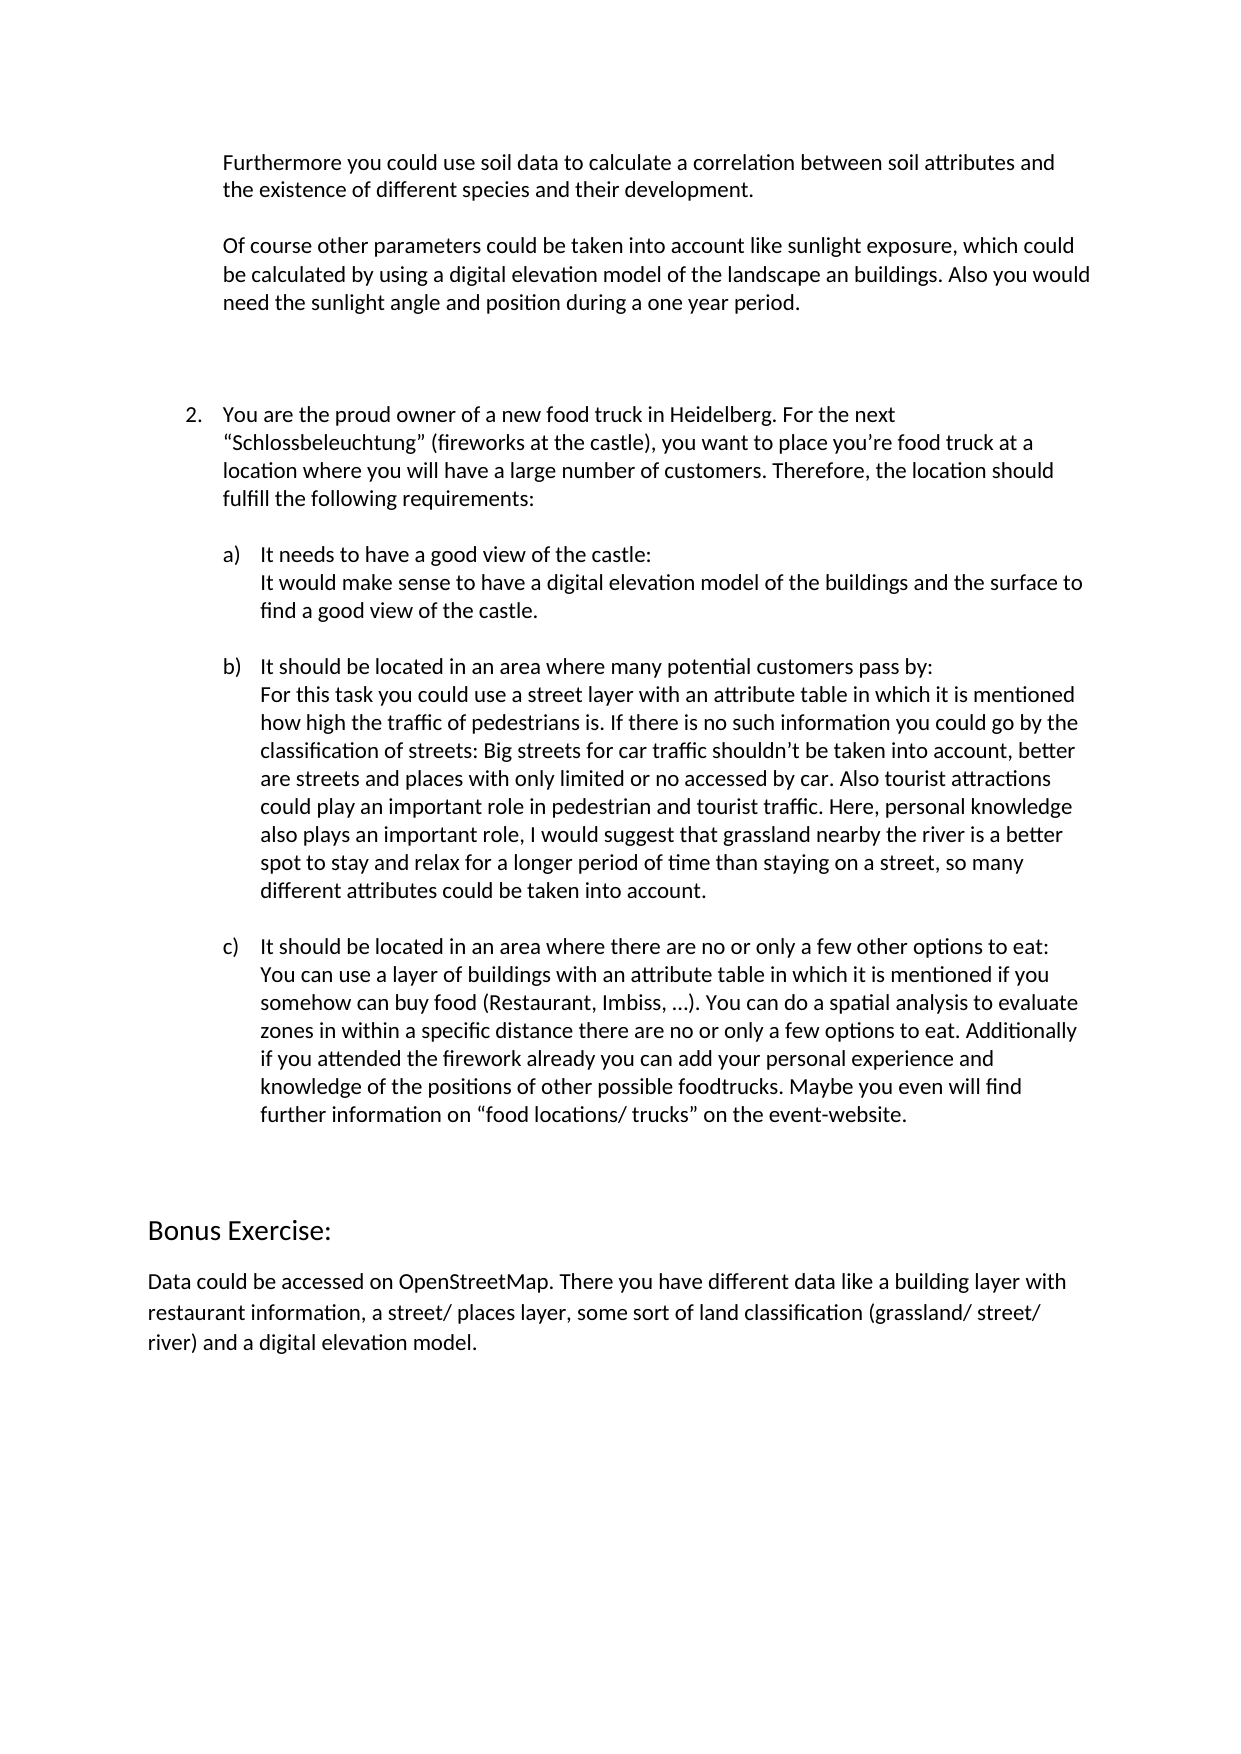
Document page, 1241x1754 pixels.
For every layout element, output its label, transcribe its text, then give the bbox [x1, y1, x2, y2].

list You are the proud owner of a new food truck in Heidelberg. For the next “Schlossbeleuchtung” (fireworks at the castle), you want to place you’re food truck at a location where you will have a large number of customers. Therefore, the location should fulfill the following requirements: [185, 400, 1093, 512]
list It needs to have a good view of the castle: [223, 540, 1093, 568]
list Furthermore you could use soil data to calculate a correlation between soil attributes and the existence of different species and their development. [223, 148, 1093, 204]
list Of course other parameters could be taken into account like sunlight exposure, which could be calculated by using a digital elevation model of the landscape an buildings. Also you would need the sunlight angle and position during a one year period. [223, 232, 1093, 316]
text Data could be accessed on OpenStreetMap. There you have different data like a building layer with restaurant information, a street/ places layer, some sort of land classification (grassland/ street/ river) and a digital elevation model. [148, 1267, 1093, 1356]
list It would make sense to have a digital elevation model of the buildings and the surface to find a good view of the castle. [260, 568, 1093, 624]
list It should be located in an area where there are no or only a few other options to eat: [223, 932, 1093, 960]
list For this task you could use a street layer with an attribute table in which it is mentioned how high the traffic of pedestrians is. If there is no such information you could go by the classification of streets: Big streets for car traffic shouldn’t be taken into account, better are streets and places with only limited or no accessed by car. Also tourist attractions could play an important role in pedestrian and tourist traffic. Here, personal knowledge also plays an important role, I would suggest that grassland nearby the river is a better spot to stay and relax for a longer period of time than staying on a street, so many different attributes could be taken into account. [260, 680, 1093, 904]
text Bonus Exercise: [148, 1212, 1093, 1248]
list You can use a layer of buildings with an attribute table in which it is mentioned if you somehow can buy food (Restaurant, Imbiss, …). You can do a spatial analysis to evaluate zones in within a specific distance there are no or only a few options to eat. Additionally if you attended the firework already you can add your personal experience and knowledge of the positions of other possible foodtrucks. Maybe you even will find further information on “food locations/ trucks” on the event-website. [260, 960, 1093, 1128]
list It should be located in an area where many potential customers pass by: [223, 652, 1093, 680]
